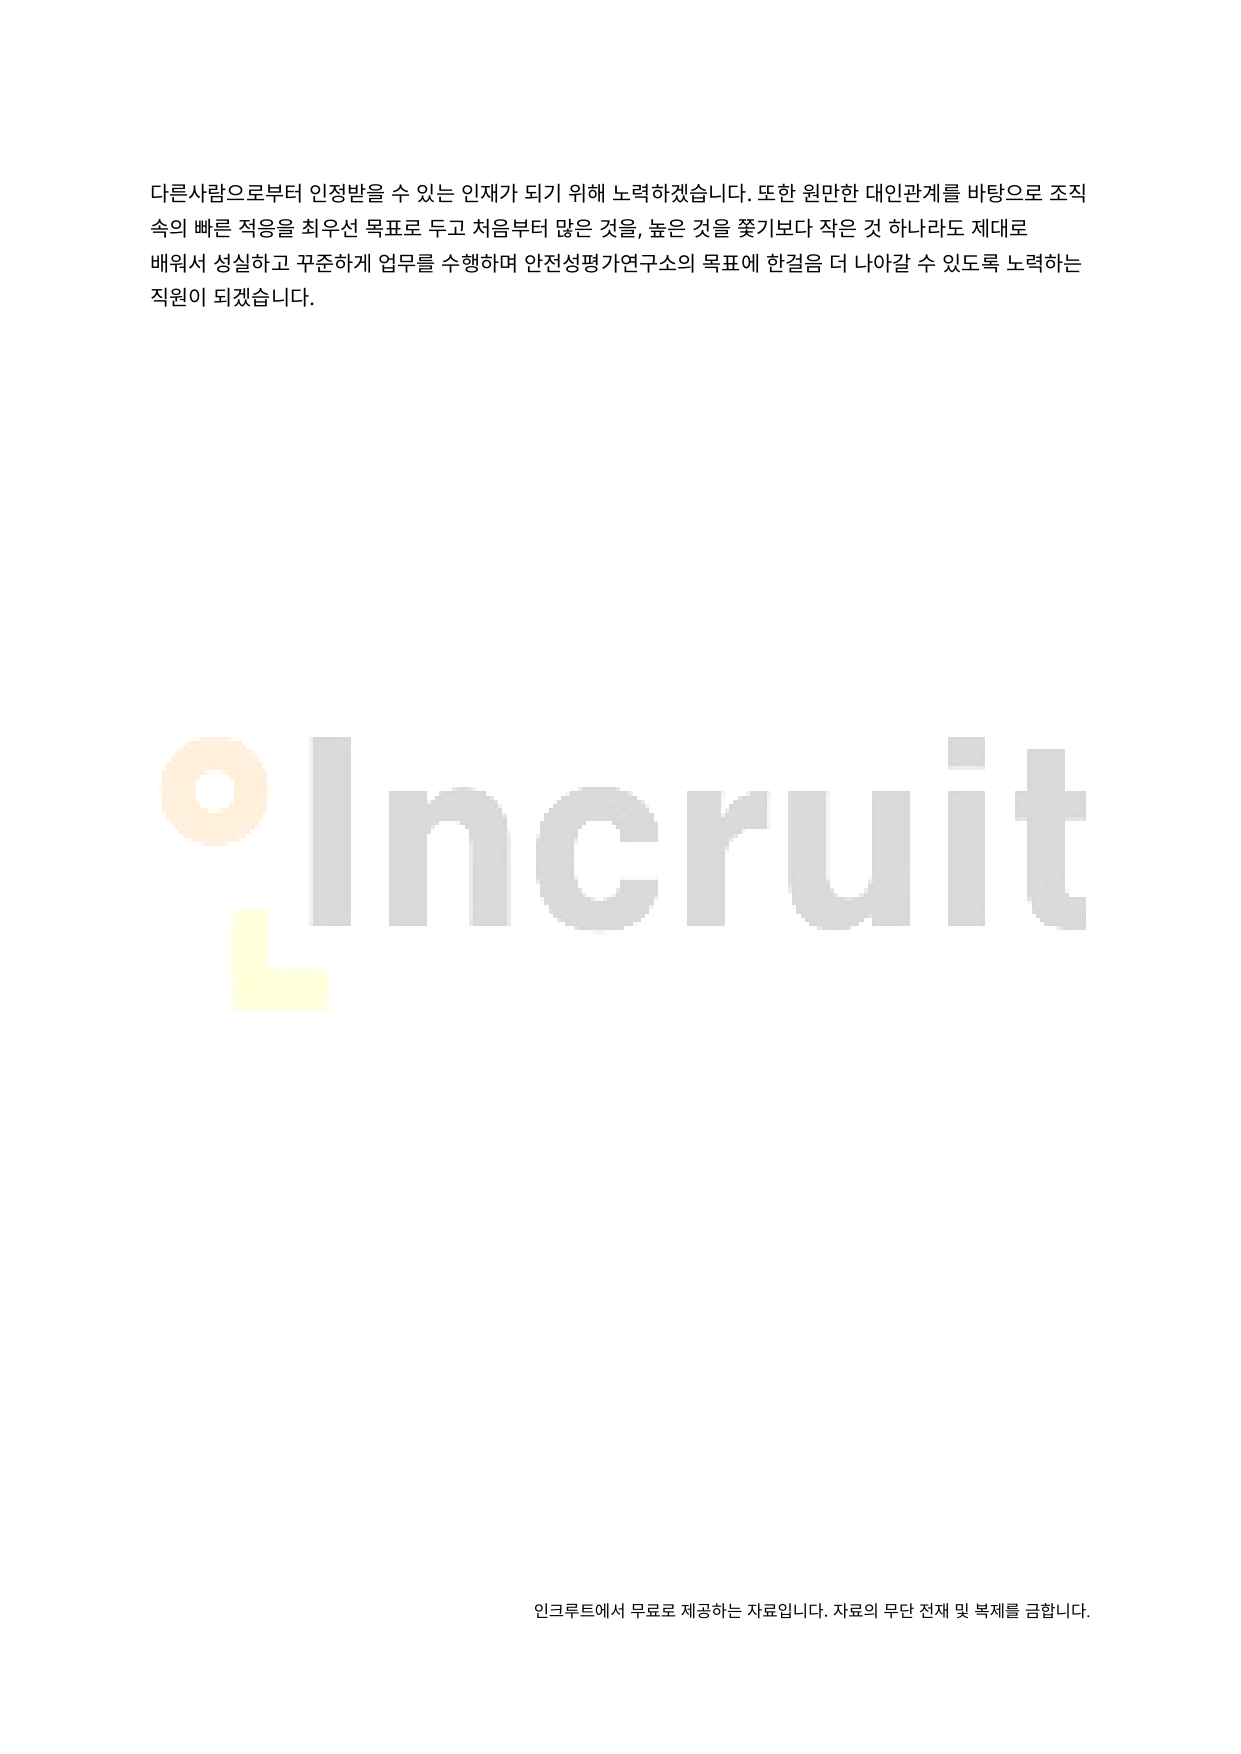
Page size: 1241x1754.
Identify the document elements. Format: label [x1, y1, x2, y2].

text [150, 177, 1090, 312]
